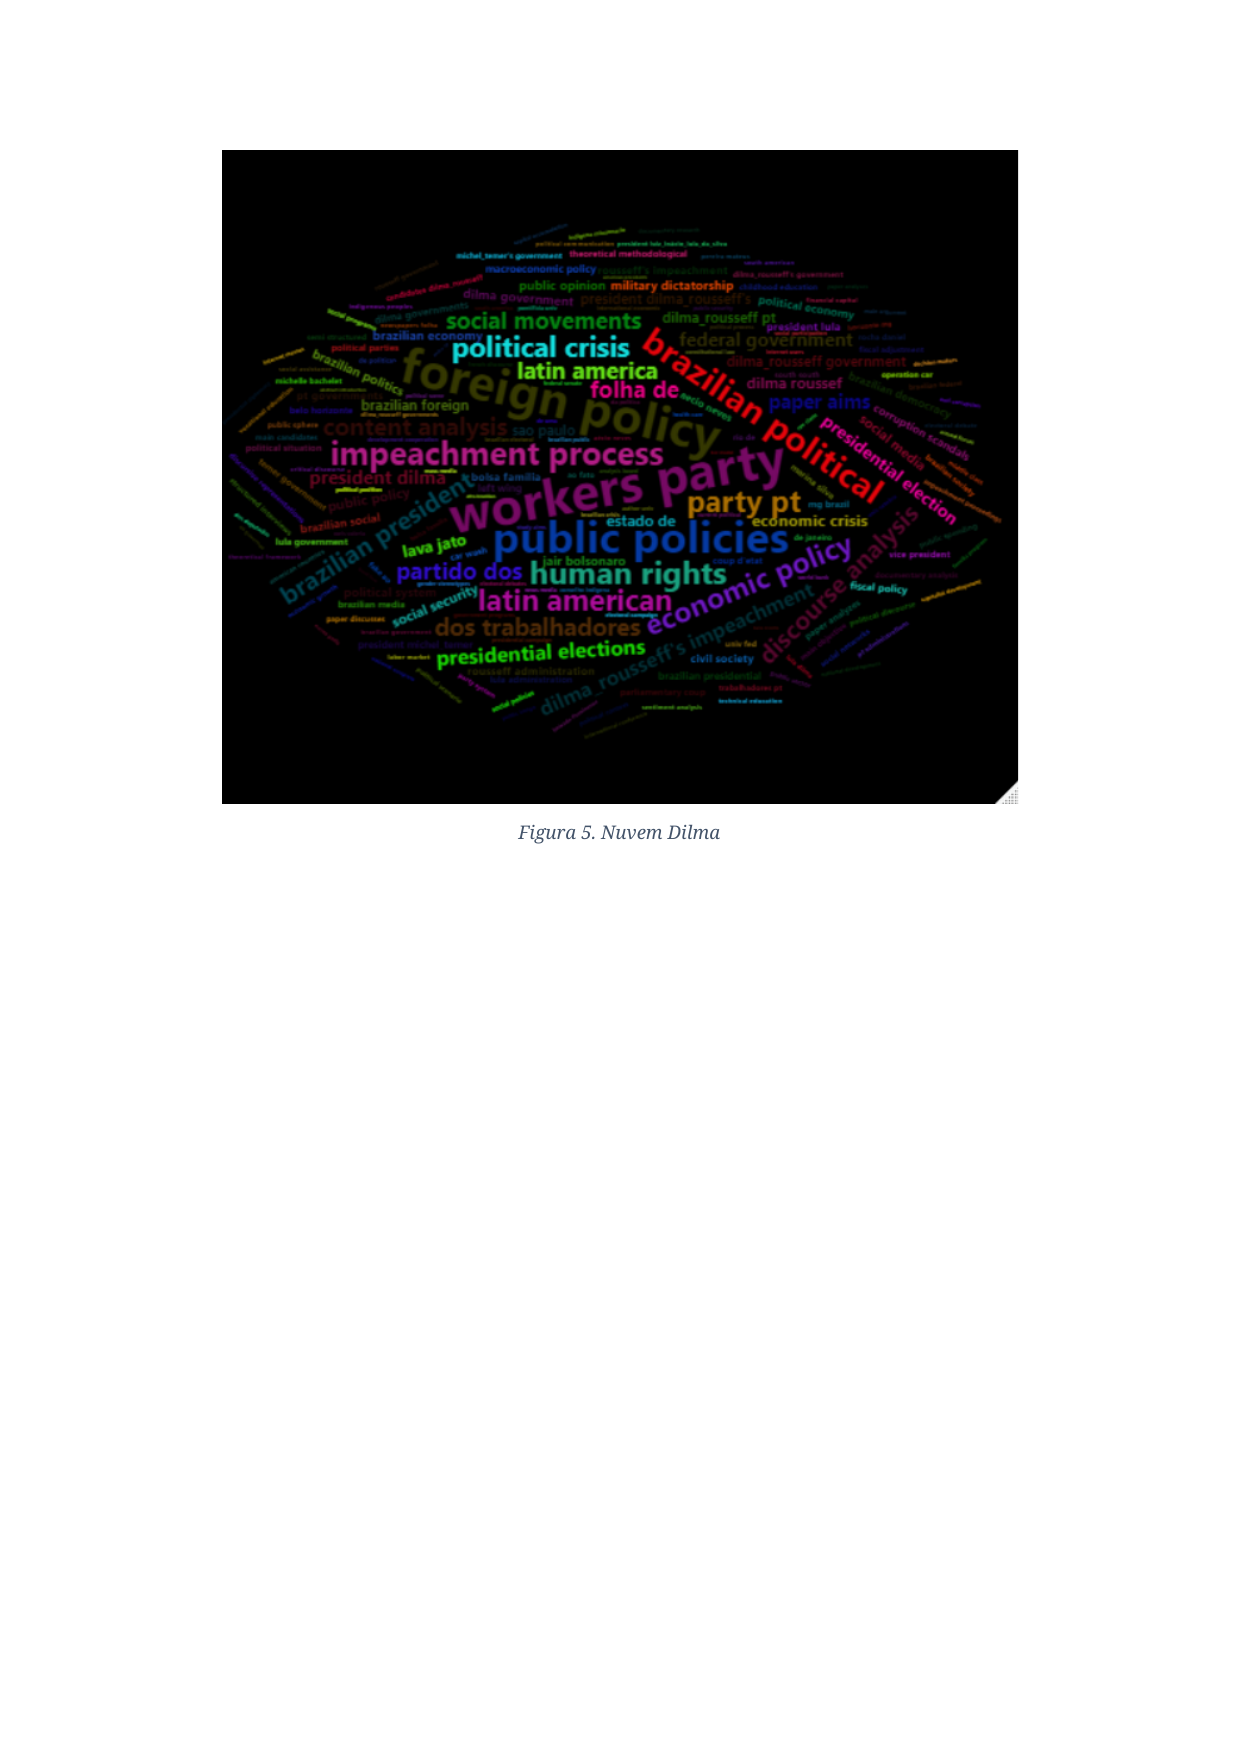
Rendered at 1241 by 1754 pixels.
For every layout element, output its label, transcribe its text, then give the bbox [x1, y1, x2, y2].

text Figura 5. Nuvem Dilma [150, 819, 1090, 845]
picture [222, 150, 1019, 804]
